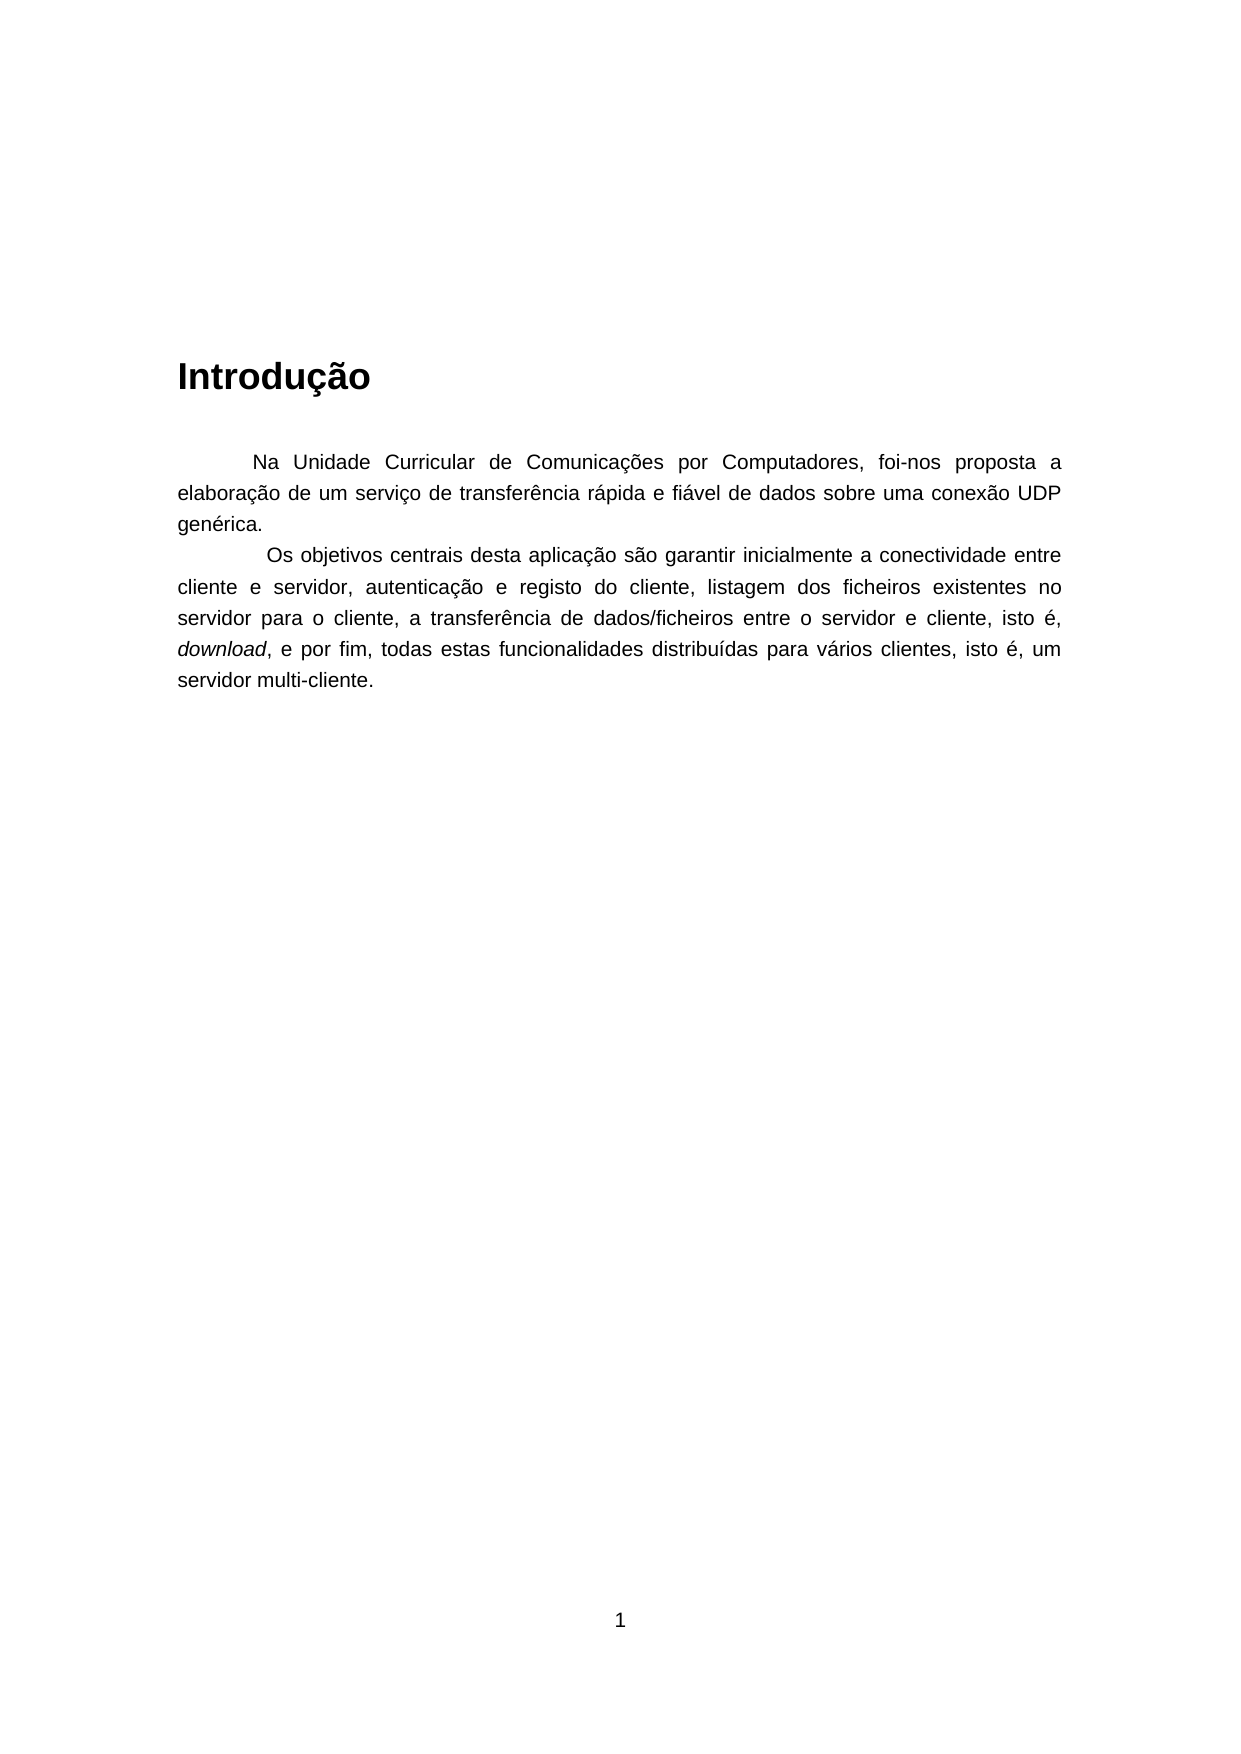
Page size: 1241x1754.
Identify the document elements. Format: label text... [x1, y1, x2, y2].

text Na Unidade Curricular de Comunicações por Computadores, foi-nos proposta a elaboração de um serviço de transferência rápida e fiável de dados sobre uma conexão UDP genérica. [177, 444, 1063, 538]
subtitle Introdução [177, 354, 1063, 398]
text Os objetivos centrais desta aplicação são garantir inicialmente a conectividade entre cliente e servidor, autenticação e registo do cliente, listagem dos ficheiros existentes no servidor para o cliente, a transferência de dados/ficheiros entre o servidor e cliente, isto é, download, e por fim, todas estas funcionalidades distribuídas para vários clientes, isto é, um servidor multi-cliente. [177, 538, 1063, 694]
